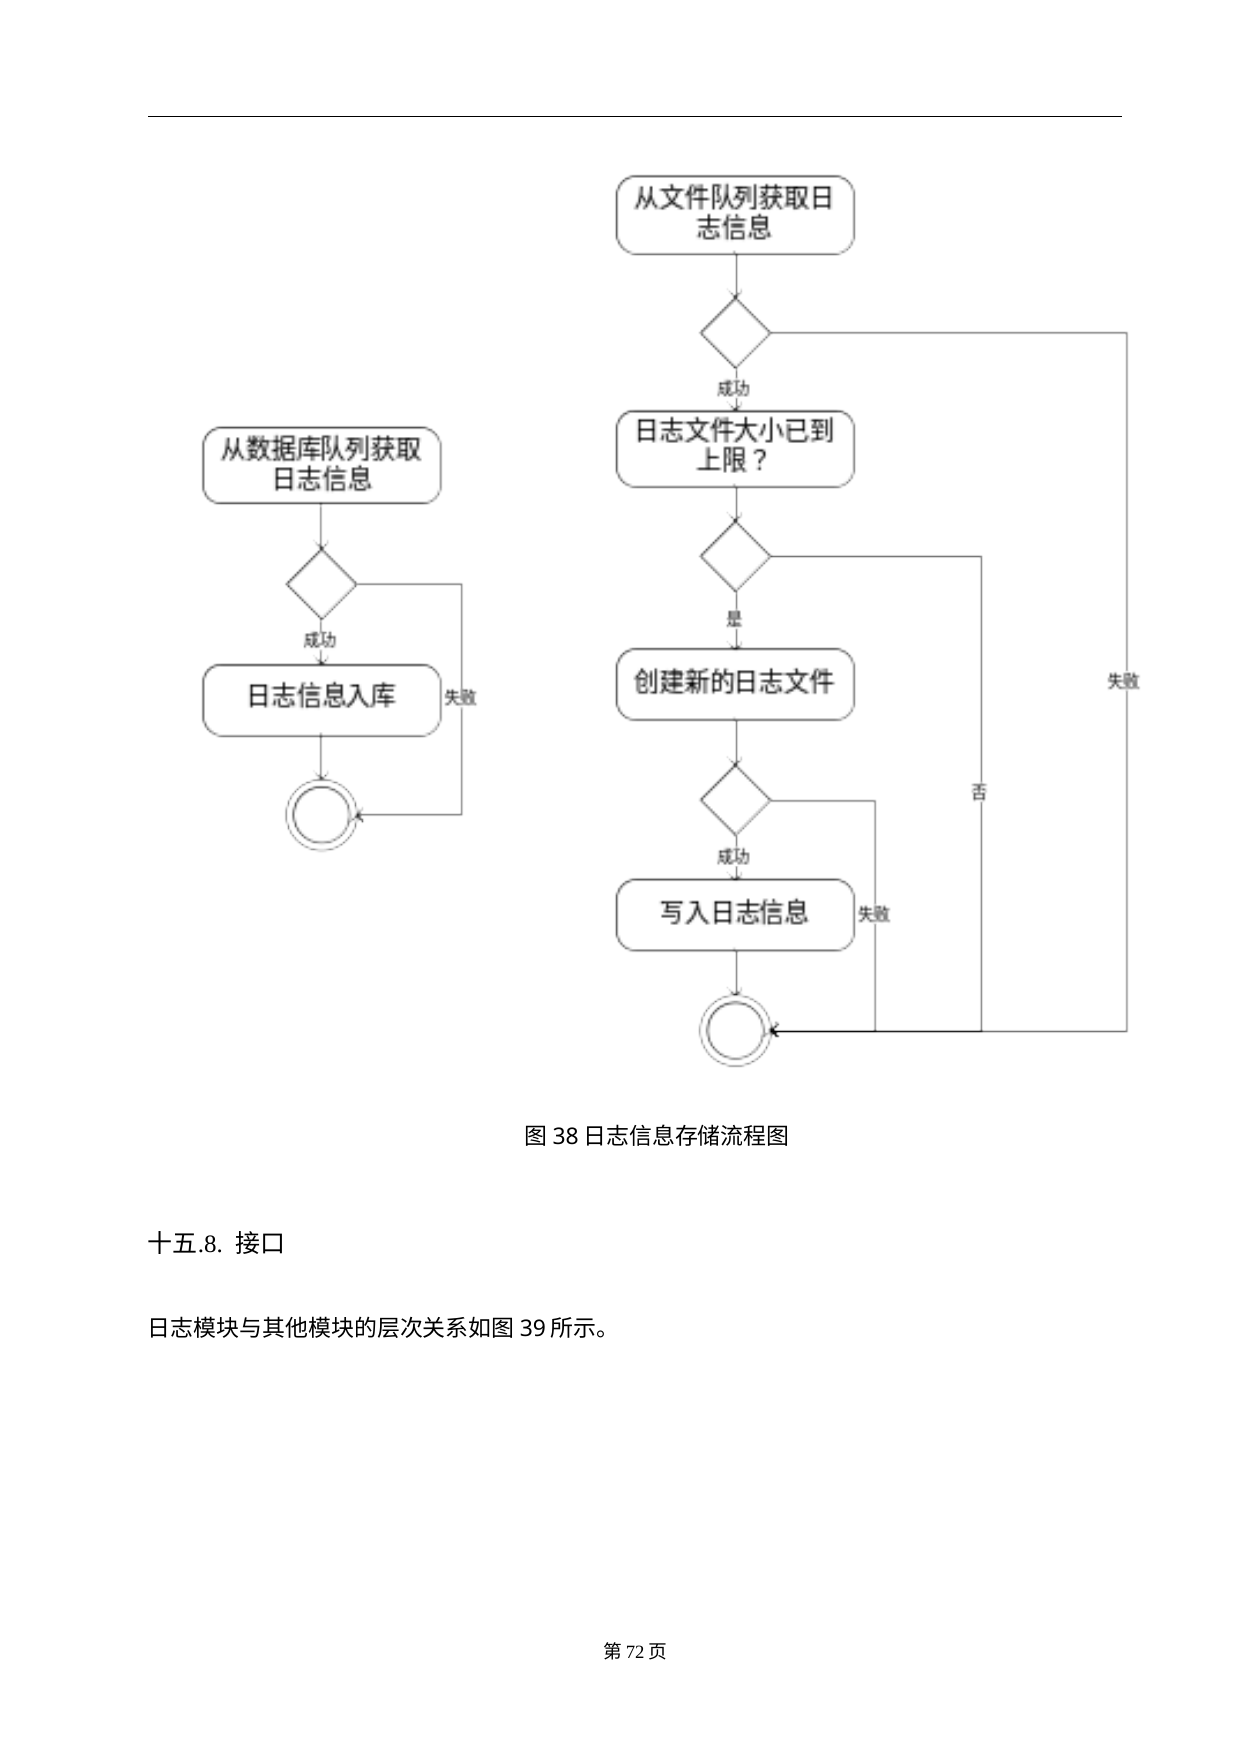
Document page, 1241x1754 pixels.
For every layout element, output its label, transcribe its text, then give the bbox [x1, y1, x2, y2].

subtitle 接口 [148, 1222, 1122, 1261]
text 图 38日志信息存储流程图 [191, 163, 1122, 1155]
text 日志模块与其他模块的层次关系如图 39所示。 [148, 1306, 1122, 1346]
